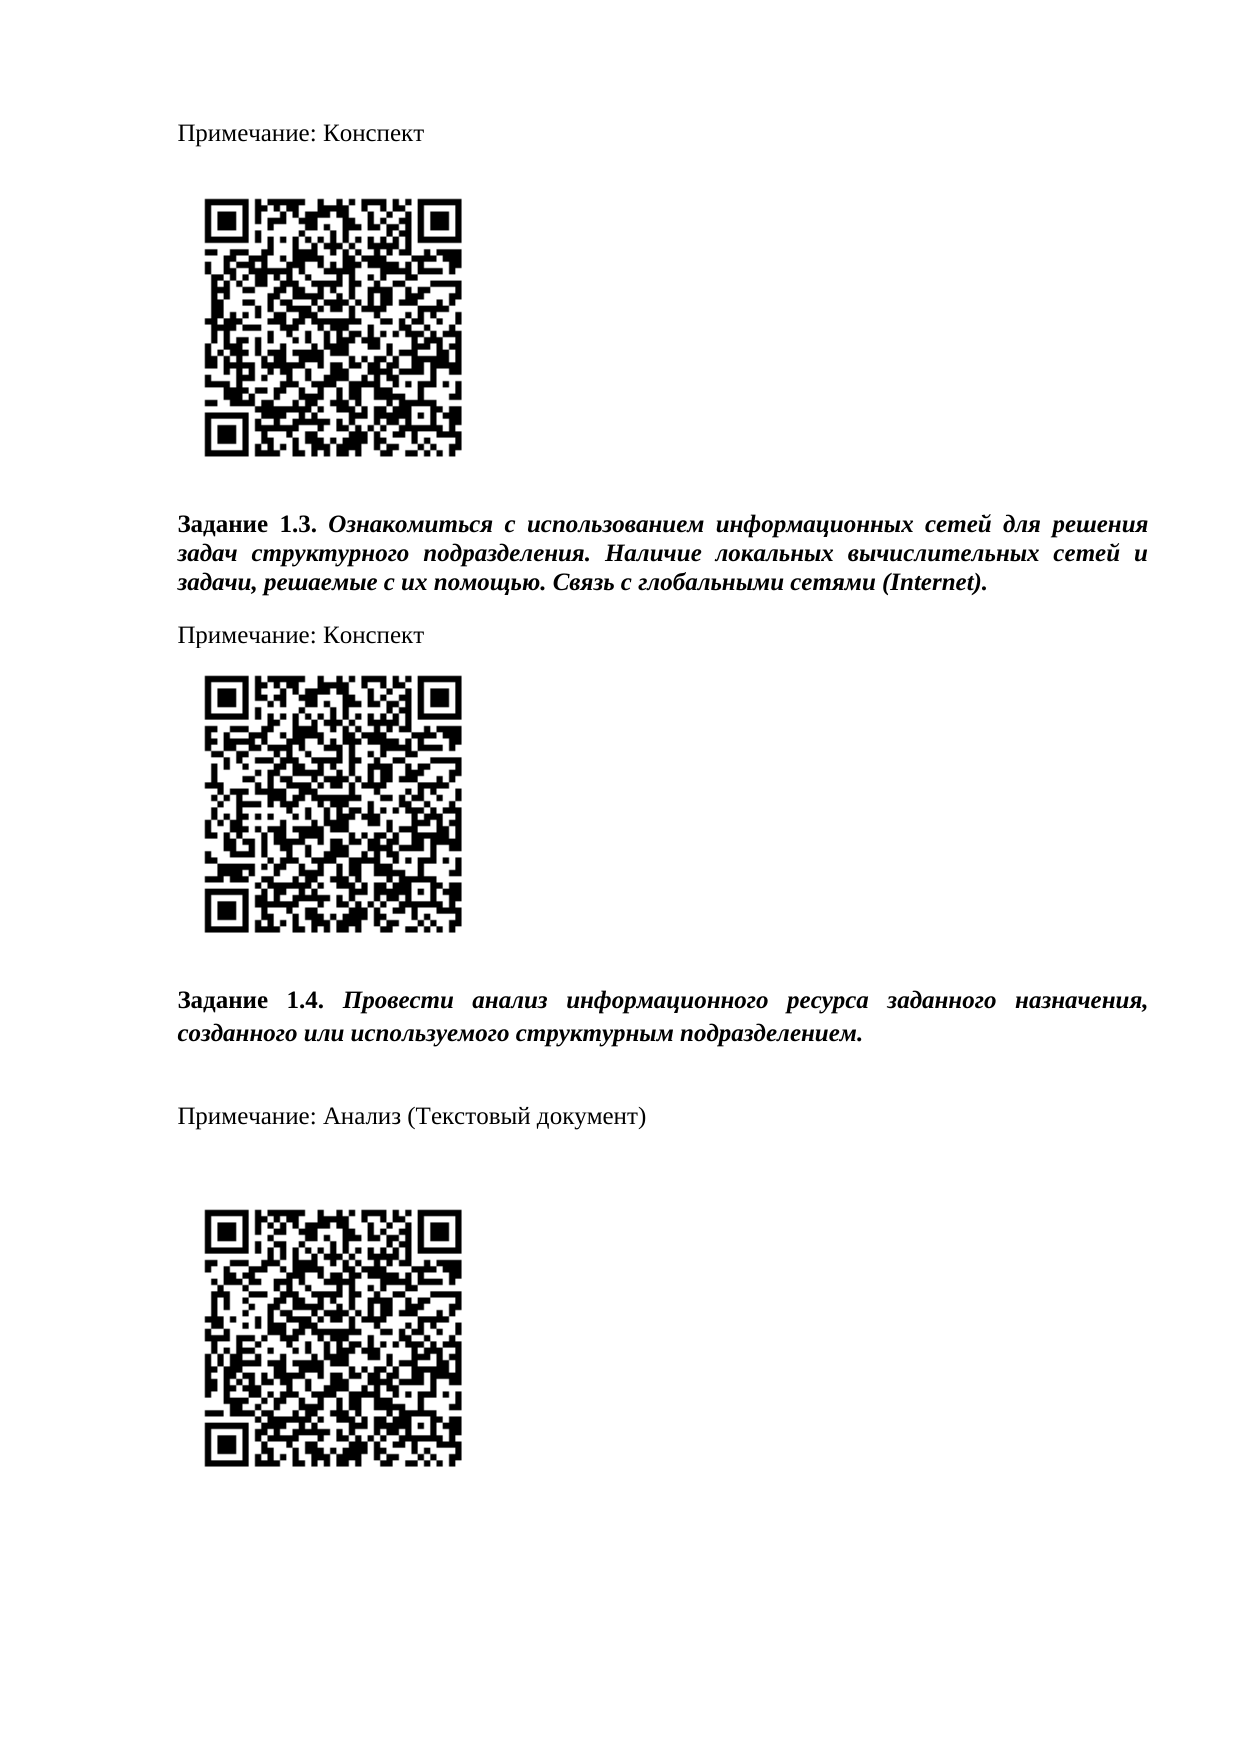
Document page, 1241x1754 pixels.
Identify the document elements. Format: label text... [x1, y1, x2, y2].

picture [177, 172, 490, 485]
picture [177, 1182, 490, 1495]
text Задание 1.3. Ознакомиться с использованием информационных сетей для решения задач структурного подразделения. Наличие локальных вычислительных сетей и задачи, решаемые с их помощью. Связь с глобальными сетями (Internet). [177, 509, 1152, 596]
text Примечание: Конспект [177, 620, 1152, 648]
text Примечание: Анализ (Текстовый документ) [177, 1101, 1152, 1129]
text Примечание: Конспект [177, 118, 1152, 147]
picture [177, 648, 490, 961]
text Задание 1.4. Провести анализ информационного ресурса заданного назначения, созданного или используемого структурным подразделением. [177, 985, 1152, 1047]
